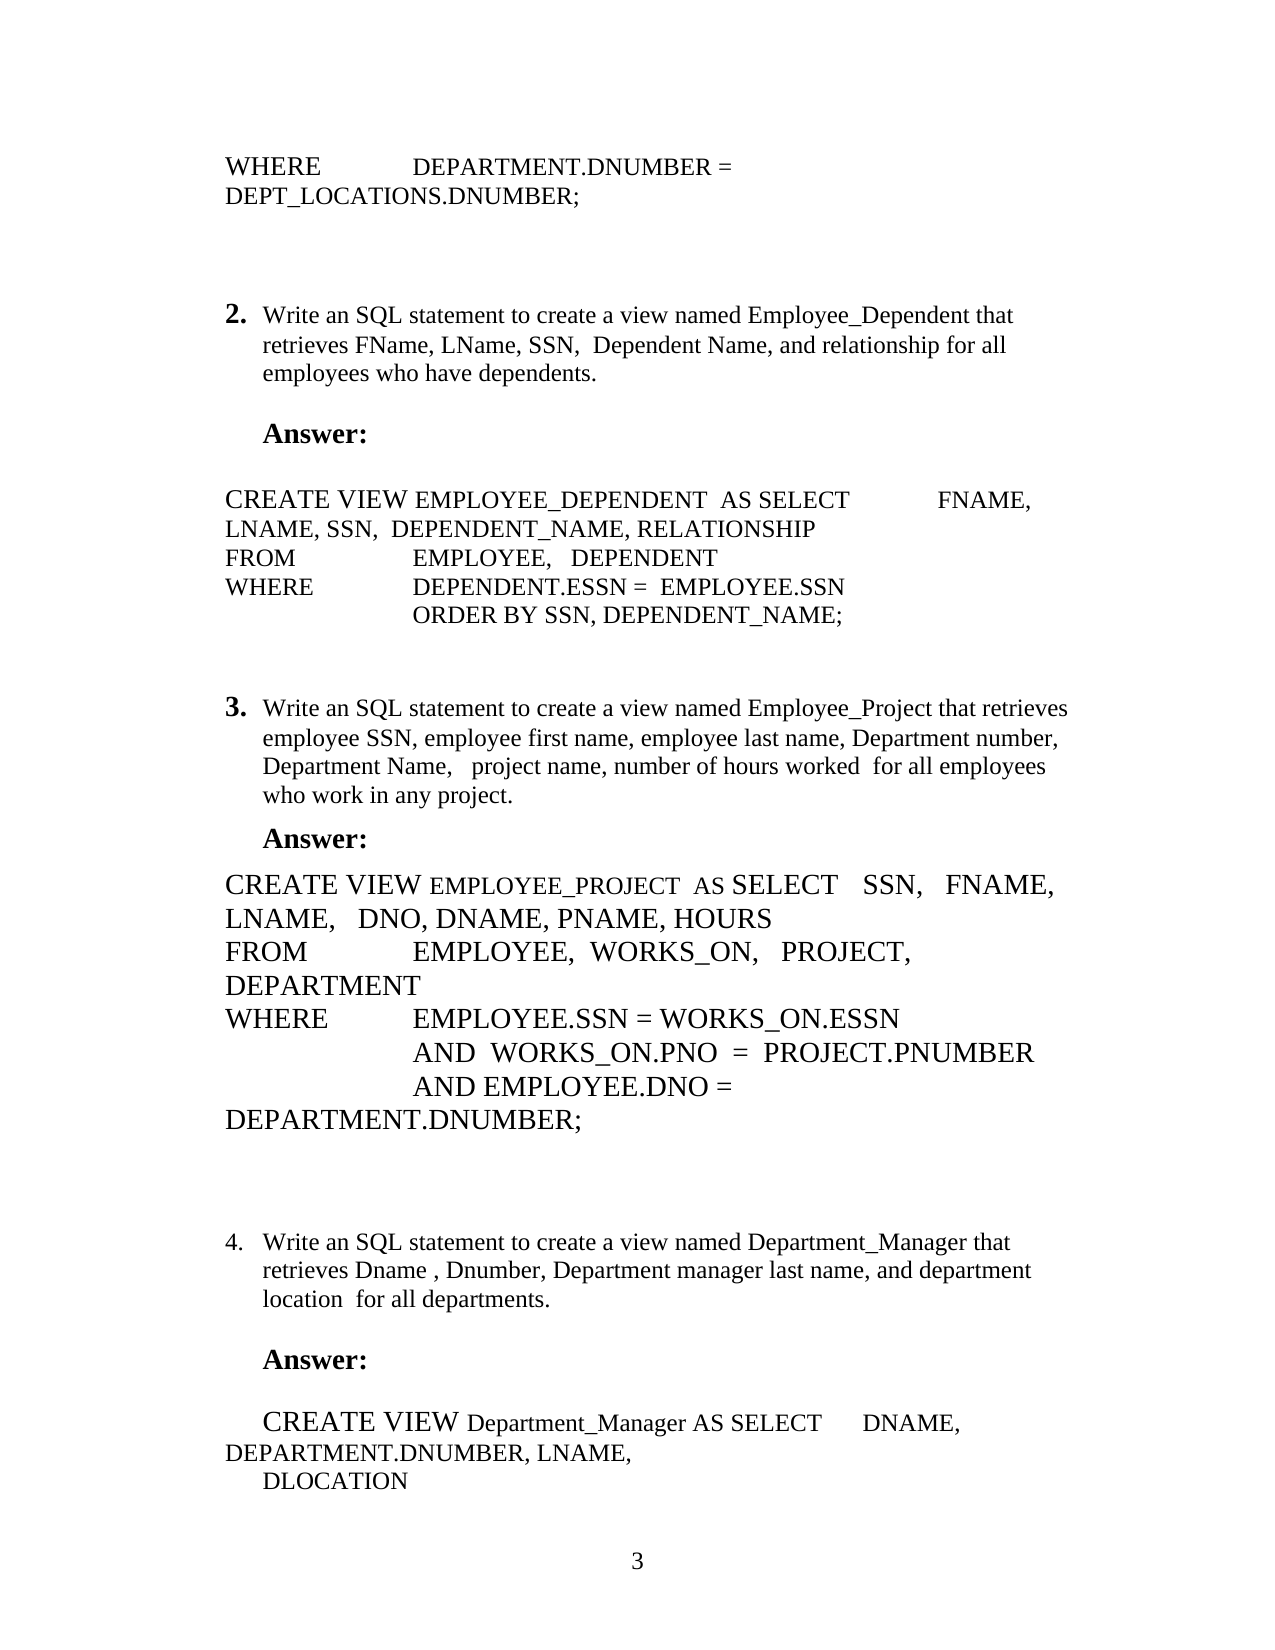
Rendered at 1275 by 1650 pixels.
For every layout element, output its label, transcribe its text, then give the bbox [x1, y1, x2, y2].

text WHERE EMPLOYEE.SSN = WORKS_ON.ESSN [225, 1002, 1087, 1035]
list Write an SQL statement to create a view named Employee_Project that retrieves employee SSN, employee first name, employee last name, Department number, Department Name, project name, number of hours worked for all employees who work in any project. [225, 689, 1087, 809]
text AND WORKS_ON.PNO = PROJECT.PNUMBER [225, 1035, 1087, 1069]
text WHERE DEPENDENT.ESSN = EMPLOYEE.SSN [225, 572, 1087, 600]
text Answer: [262, 821, 1087, 855]
text WHERE DEPARTMENT.DNUMBER = DEPT_LOCATIONS.DNUMBER; [225, 150, 1087, 210]
list Write an SQL statement to create a view named Employee_Dependent that retrieves FName, LName, SSN, Dependent Name, and relationship for all employees who have dependents. [225, 296, 1087, 387]
list Write an SQL statement to create a view named Department_Manager that retrieves Dname , Dnumber, Department manager last name, and department location for all departments. [225, 1227, 1087, 1313]
text FROM EMPLOYEE, DEPENDENT [225, 543, 1087, 572]
text CREATE VIEW EMPLOYEE_PROJECT AS SELECT SSN, FNAME, LNAME, DNO, DNAME, PNAME, HOURS [225, 867, 1087, 934]
text FROM EMPLOYEE, WORKS_ON, PROJECT, DEPARTMENT [225, 934, 1087, 1002]
text Answer: [262, 416, 1087, 449]
text CREATE VIEW EMPLOYEE_DEPENDENT AS SELECT FNAME, LNAME, SSN, DEPENDENT_NAME, RELATIONSHIP [225, 483, 1087, 543]
text CREATE VIEW Department_Manager AS SELECT DNAME, DEPARTMENT.DNUMBER, LNAME, DLOCATION [225, 1404, 1087, 1495]
text Answer: [262, 1342, 1087, 1375]
text ORDER BY SSN, DEPENDENT_NAME; [225, 600, 1087, 629]
text AND EMPLOYEE.DNO = DEPARTMENT.DNUMBER; [225, 1069, 1087, 1136]
